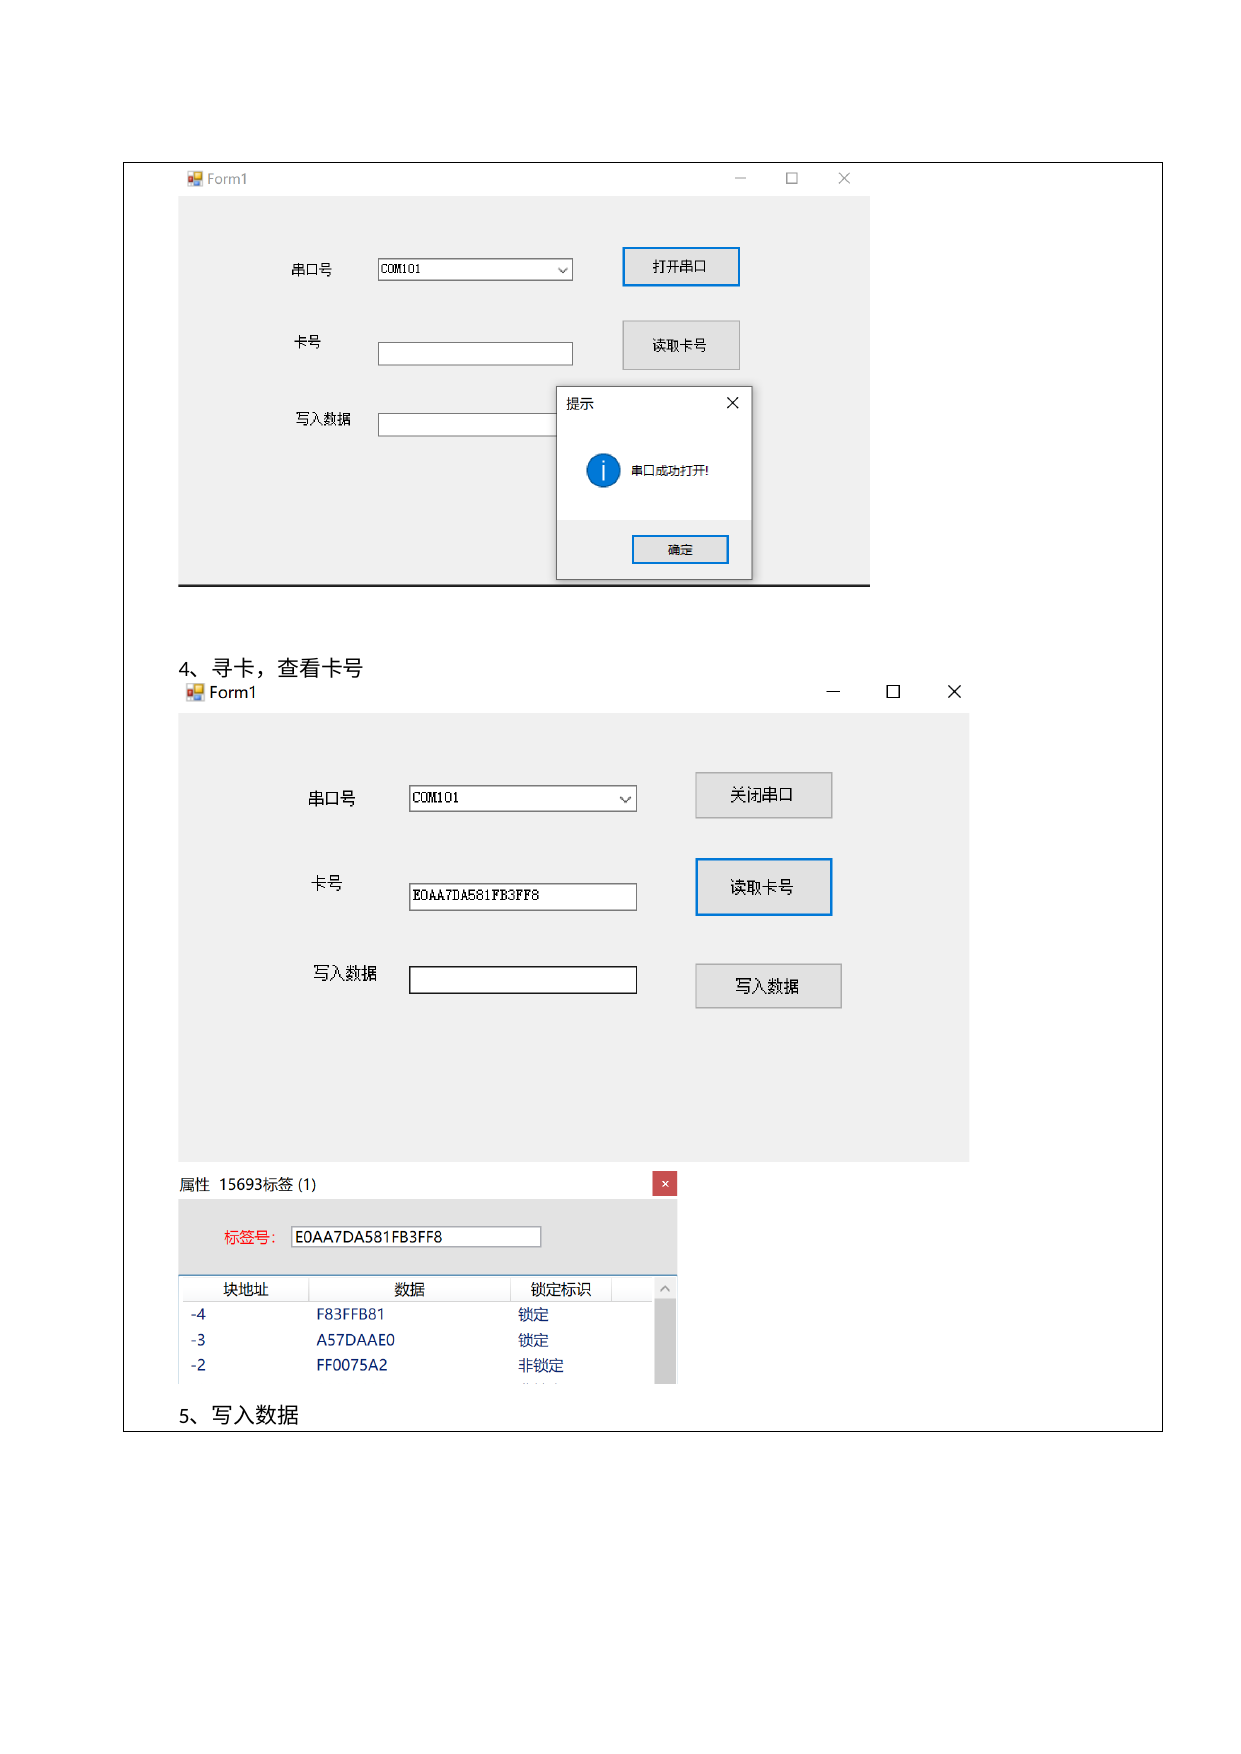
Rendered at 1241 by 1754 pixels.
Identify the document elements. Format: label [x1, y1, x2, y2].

picture [178, 163, 870, 587]
table_cell [124, 163, 1162, 1431]
picture [178, 1170, 678, 1384]
picture [178, 683, 970, 1162]
